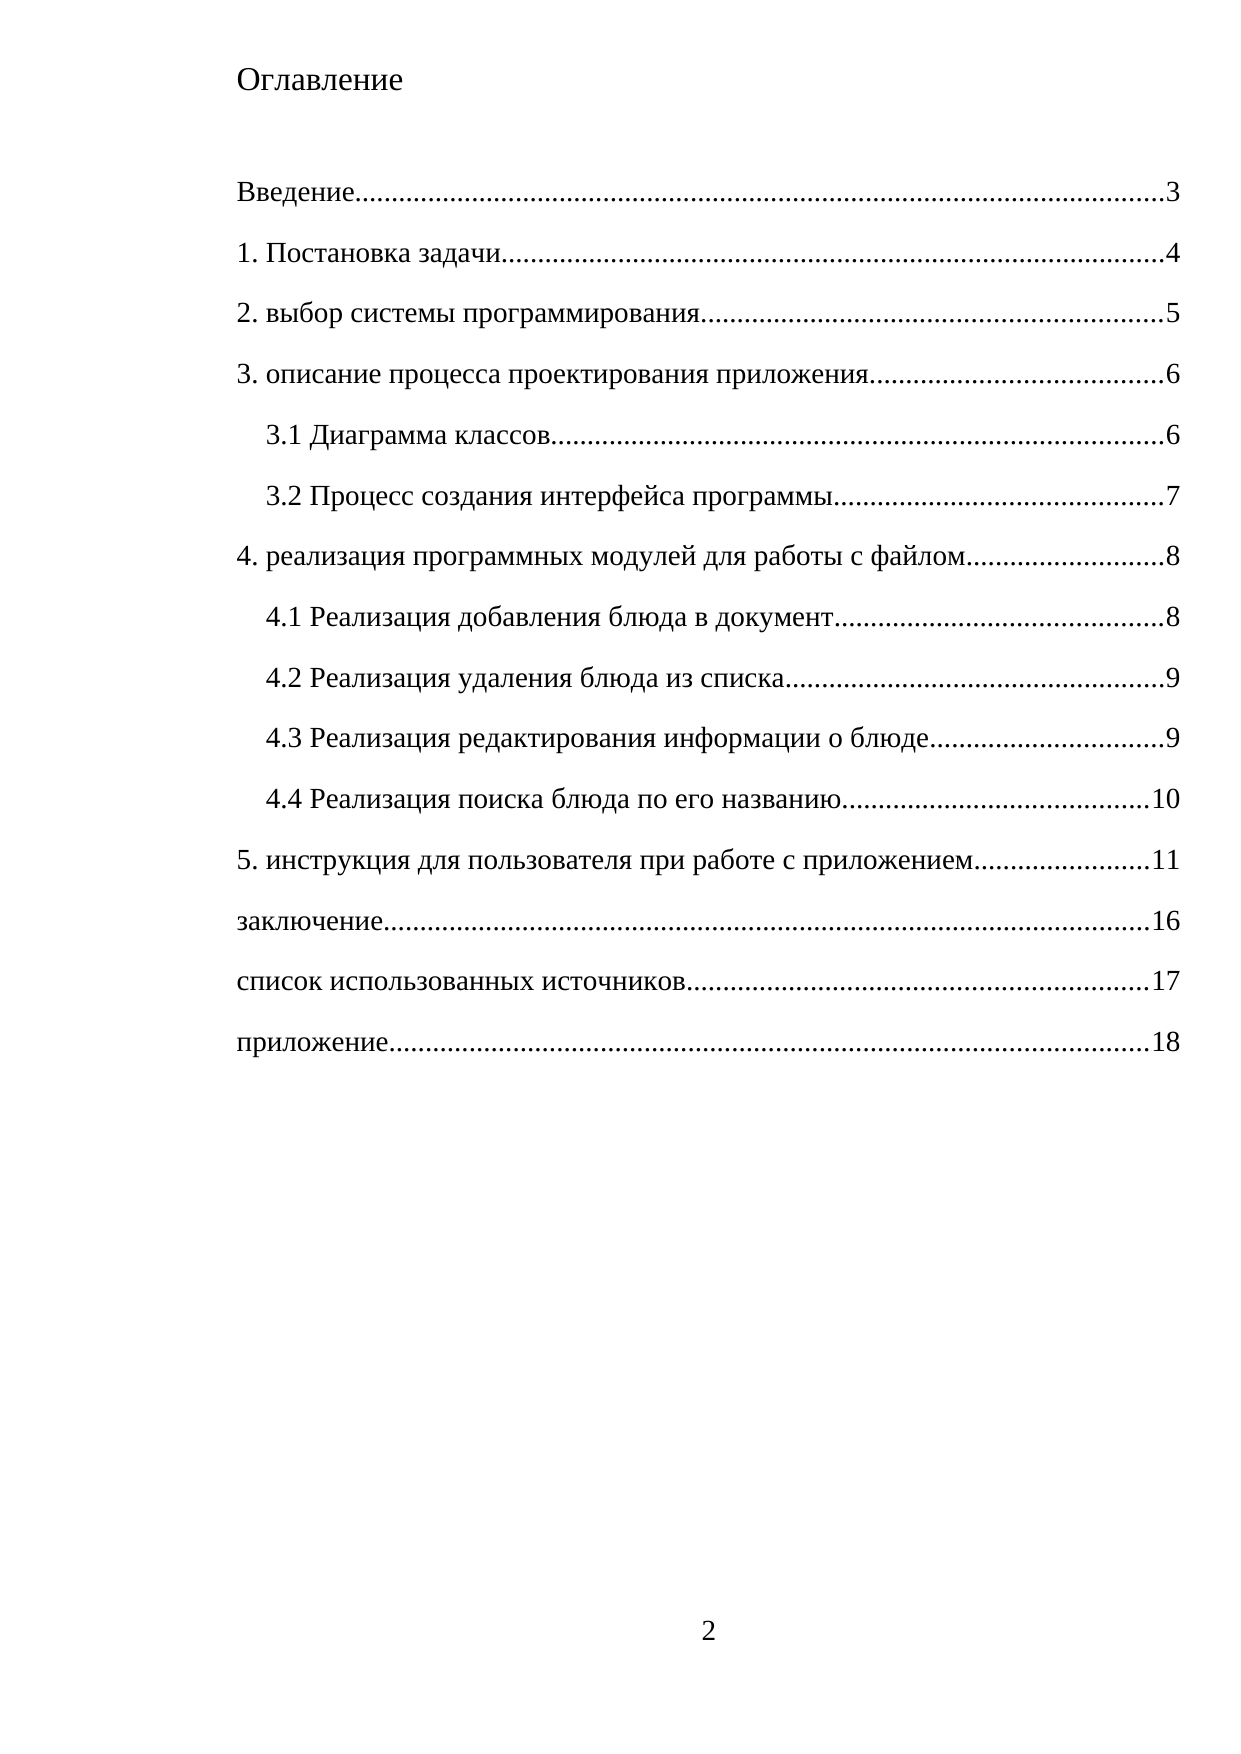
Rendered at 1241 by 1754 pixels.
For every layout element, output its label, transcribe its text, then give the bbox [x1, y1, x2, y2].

text 1. Постановка задачи 4 [148, 235, 1181, 268]
text 5. инструкция для пользователя при работе с приложением 11 [148, 842, 1181, 876]
text приложение 18 [148, 1024, 1181, 1058]
text 4. реализация программных модулей для работы с файлом 8 [148, 538, 1181, 572]
text Введение 3 [148, 174, 1181, 208]
text 3. описание процесса проектирования приложения 6 [148, 356, 1181, 390]
text 4.2 Реализация удаления блюда из списка 9 [177, 660, 1181, 693]
text 4.1 Реализация добавления блюда в документ 8 [177, 599, 1181, 633]
text заключение 16 [148, 903, 1181, 936]
text 4.3 Реализация редактирования информации о блюде 9 [177, 721, 1181, 754]
text список использованных источников 17 [148, 963, 1181, 997]
text 3.2 Процесс создания интерфейса программы 7 [177, 478, 1181, 511]
text 2. выбор системы программирования 5 [148, 296, 1181, 329]
text 3.1 Диаграмма классов 6 [177, 417, 1181, 451]
text Оглавление [148, 59, 1181, 97]
text 4.4 Реализация поиска блюда по его названию 10 [177, 781, 1181, 815]
